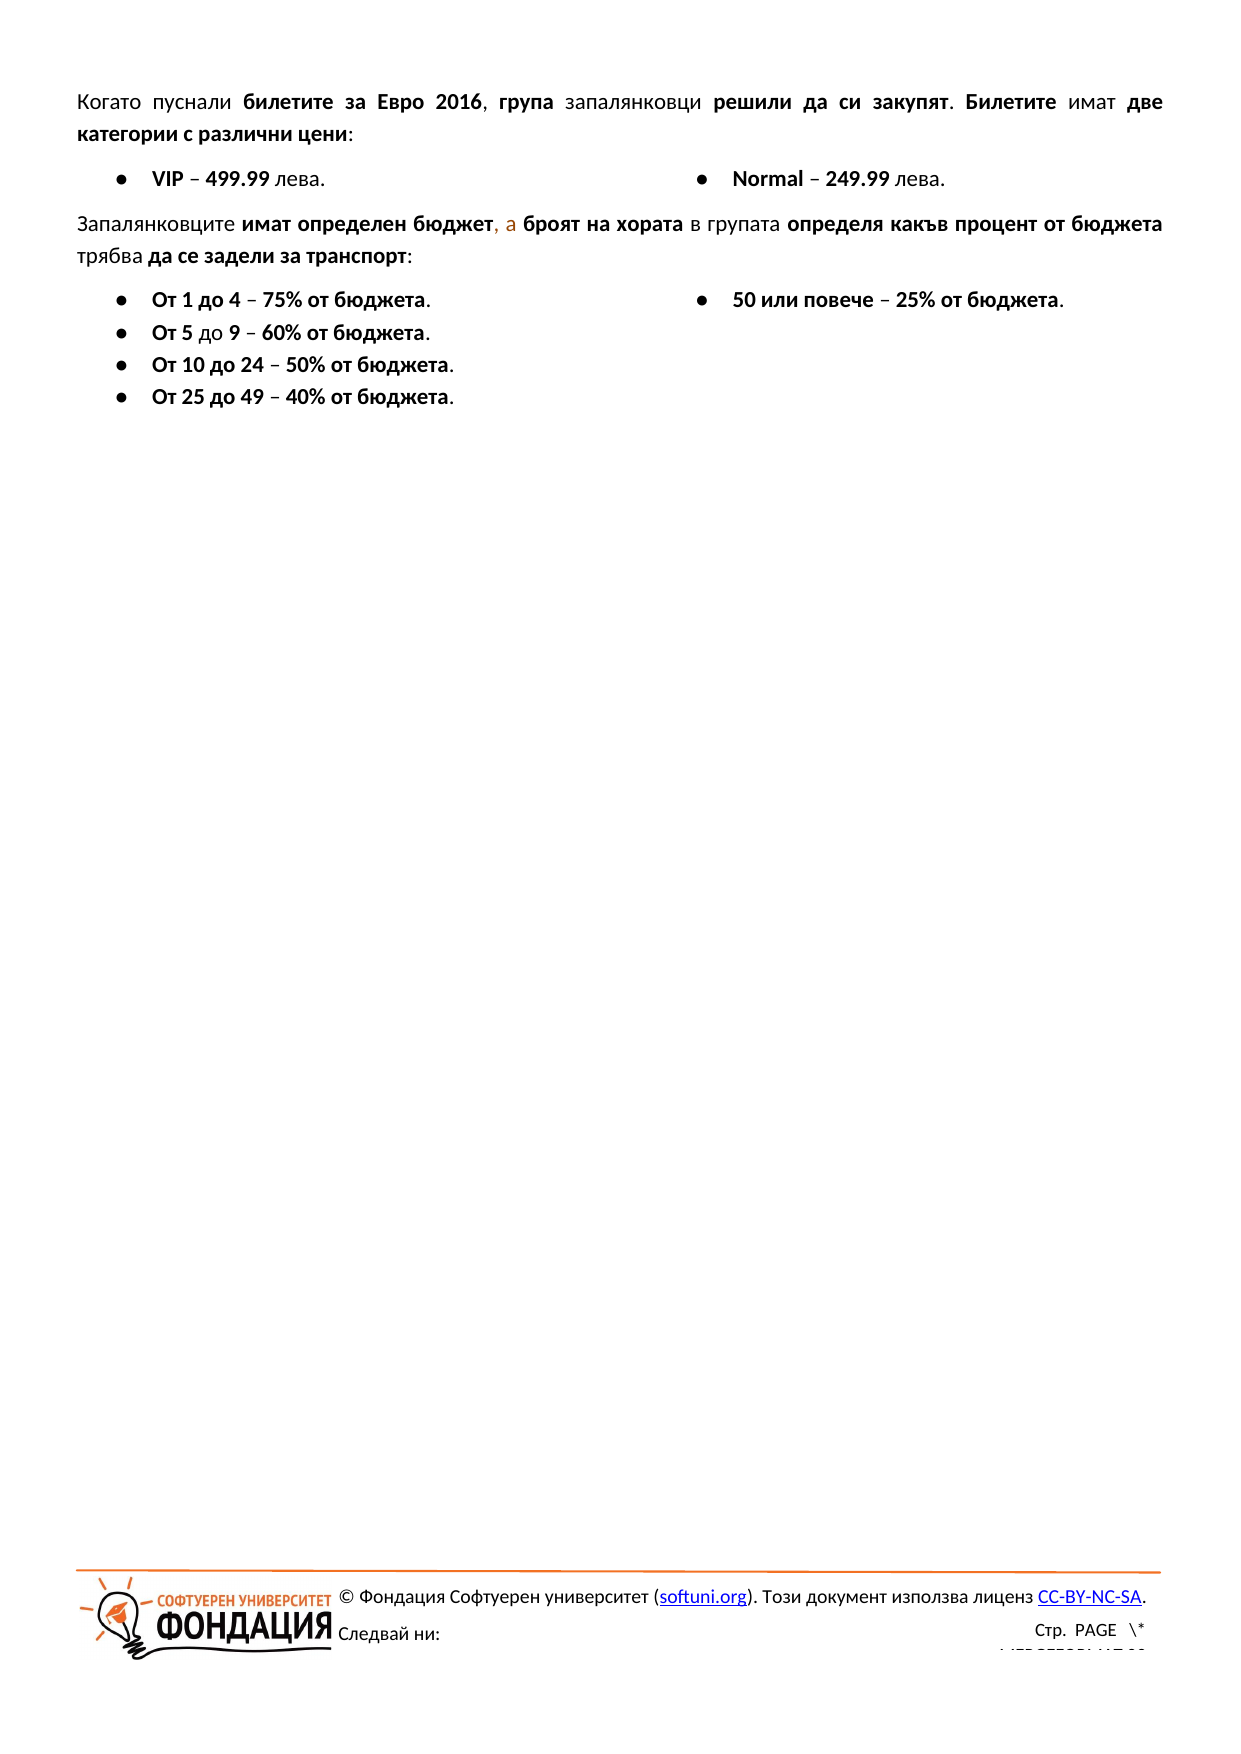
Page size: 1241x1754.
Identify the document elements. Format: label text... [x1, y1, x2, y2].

text Запалянковците имат определен бюджет, a броят на хората в групата определя какъв процент от бюджета трябва да се задели за транспорт: [77, 209, 1163, 269]
list 50 или повече – 25% от бюджета. [695, 286, 1163, 313]
list От 25 до 49 – 40% от бюджета. [114, 382, 582, 410]
list От 1 до 4 – 75% от бюджета. [114, 286, 582, 313]
list VIP – 499.99 лева. [114, 164, 582, 192]
list От 10 до 24 – 50% от бюджета. [114, 350, 582, 378]
list Normal – 249.99 лева. [695, 164, 1163, 192]
text Когато пуснали билетите за Евро 2016, група запалянковци решили да си закупят. Билетите имат две категории с различни цени: [77, 87, 1163, 147]
picture [79, 1576, 332, 1660]
list От 5 до 9 – 60% от бюджета. [114, 318, 582, 346]
